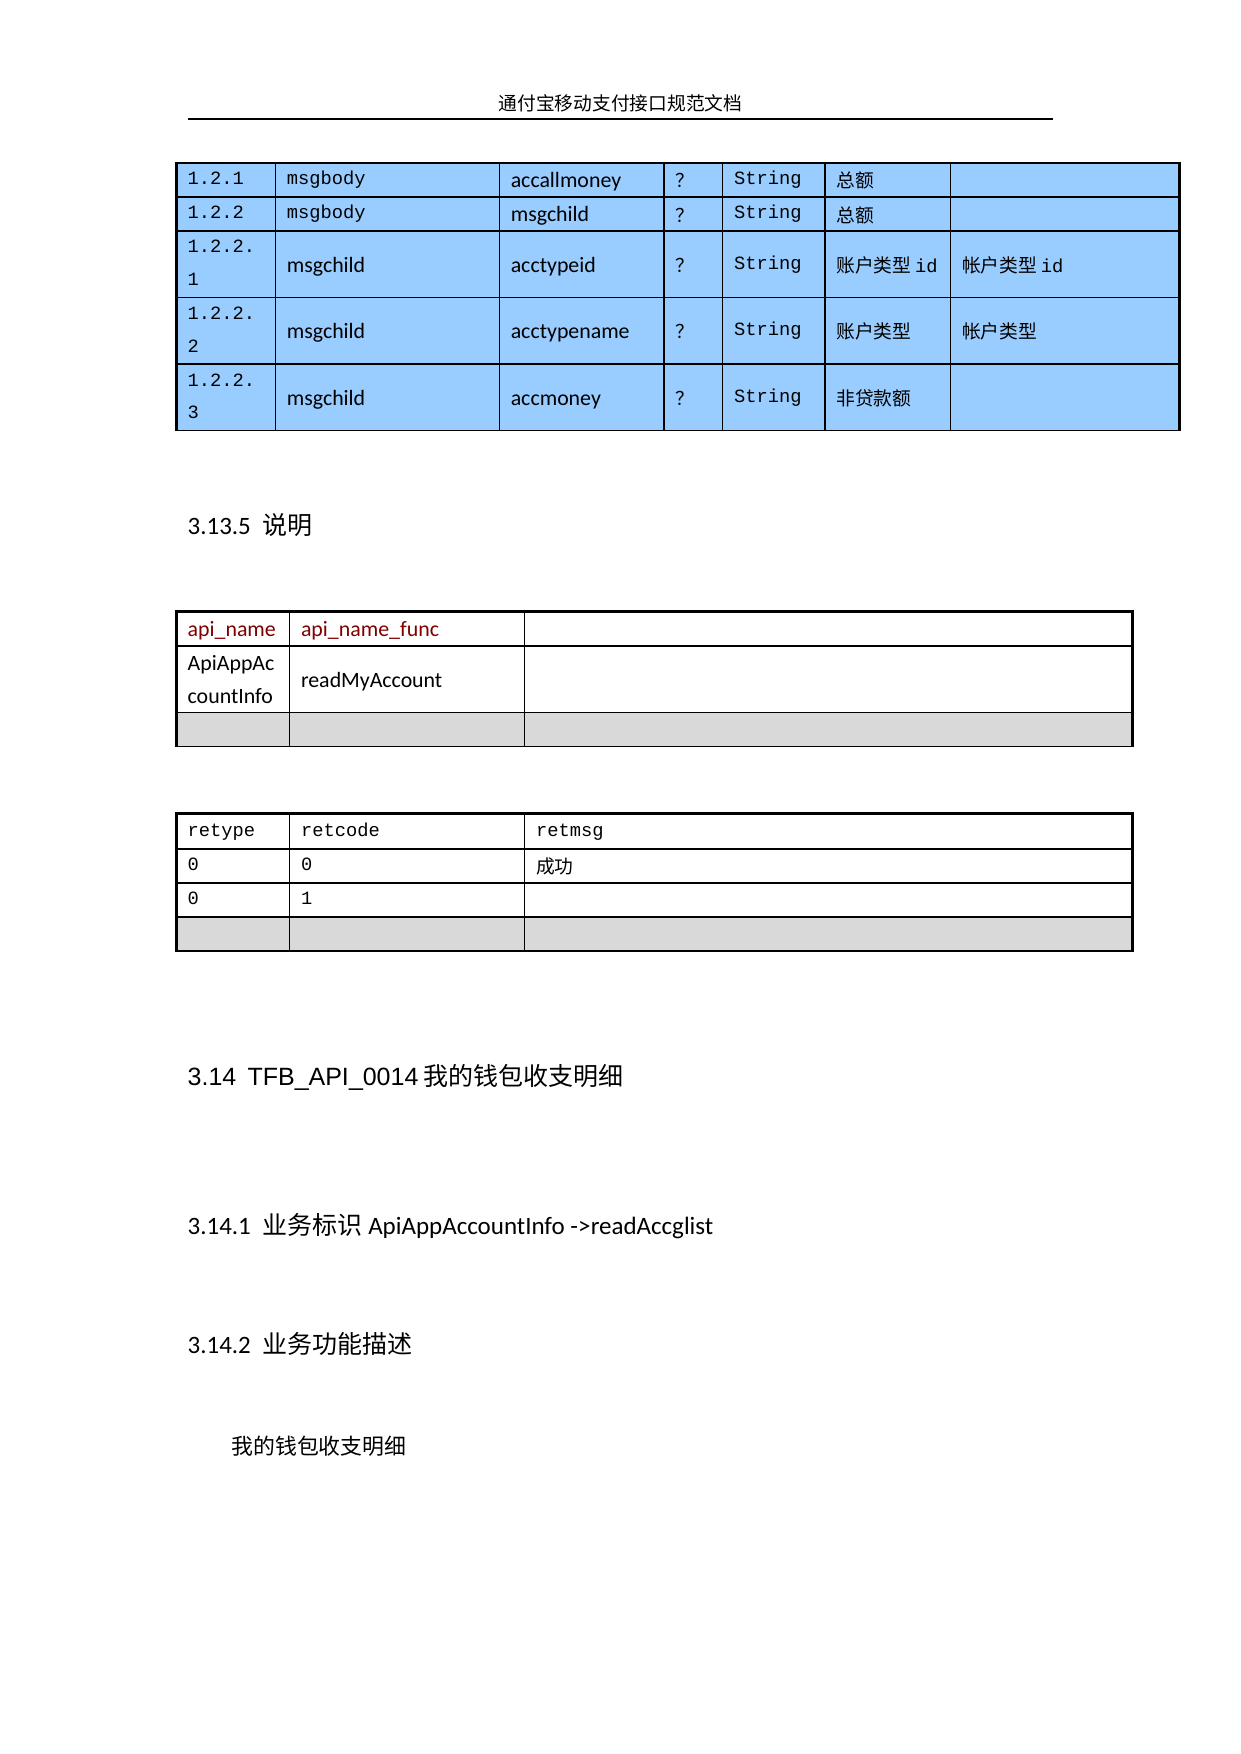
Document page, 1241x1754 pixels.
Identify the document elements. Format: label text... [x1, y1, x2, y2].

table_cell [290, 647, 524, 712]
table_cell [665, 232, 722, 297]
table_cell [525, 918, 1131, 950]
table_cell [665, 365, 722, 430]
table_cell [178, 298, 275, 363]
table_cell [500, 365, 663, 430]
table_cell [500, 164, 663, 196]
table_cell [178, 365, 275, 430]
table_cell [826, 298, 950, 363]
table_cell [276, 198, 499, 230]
subtitle 说明 [187, 491, 1053, 556]
text 我的钱包收支明细 [187, 1428, 1053, 1461]
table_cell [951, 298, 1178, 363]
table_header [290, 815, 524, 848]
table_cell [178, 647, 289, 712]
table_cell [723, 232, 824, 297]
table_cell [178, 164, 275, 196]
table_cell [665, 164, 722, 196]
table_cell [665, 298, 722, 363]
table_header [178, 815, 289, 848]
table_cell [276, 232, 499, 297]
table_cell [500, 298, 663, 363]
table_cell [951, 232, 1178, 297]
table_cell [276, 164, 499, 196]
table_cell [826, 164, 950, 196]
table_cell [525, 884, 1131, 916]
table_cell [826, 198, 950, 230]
subtitle 业务功能描述 [187, 1310, 1053, 1375]
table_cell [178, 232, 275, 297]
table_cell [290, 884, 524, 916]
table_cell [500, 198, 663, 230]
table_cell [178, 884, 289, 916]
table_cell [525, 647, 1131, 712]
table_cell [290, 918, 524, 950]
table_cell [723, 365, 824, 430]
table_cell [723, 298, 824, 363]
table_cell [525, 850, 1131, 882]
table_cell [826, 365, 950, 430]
subtitle TFB_API_0014我的钱包收支明细 [187, 1042, 1053, 1107]
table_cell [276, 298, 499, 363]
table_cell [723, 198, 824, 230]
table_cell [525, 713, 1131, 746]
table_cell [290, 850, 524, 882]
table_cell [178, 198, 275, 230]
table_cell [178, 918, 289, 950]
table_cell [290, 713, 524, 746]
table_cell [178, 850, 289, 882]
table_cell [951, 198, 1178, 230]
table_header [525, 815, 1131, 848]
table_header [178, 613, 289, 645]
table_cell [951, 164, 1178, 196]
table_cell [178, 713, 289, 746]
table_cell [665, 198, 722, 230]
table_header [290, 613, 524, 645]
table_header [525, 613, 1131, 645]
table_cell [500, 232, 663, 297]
subtitle 业务标识 ApiAppAccountInfo ->readAccglist [187, 1191, 1053, 1256]
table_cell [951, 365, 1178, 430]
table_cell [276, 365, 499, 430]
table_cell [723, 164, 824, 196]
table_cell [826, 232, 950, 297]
